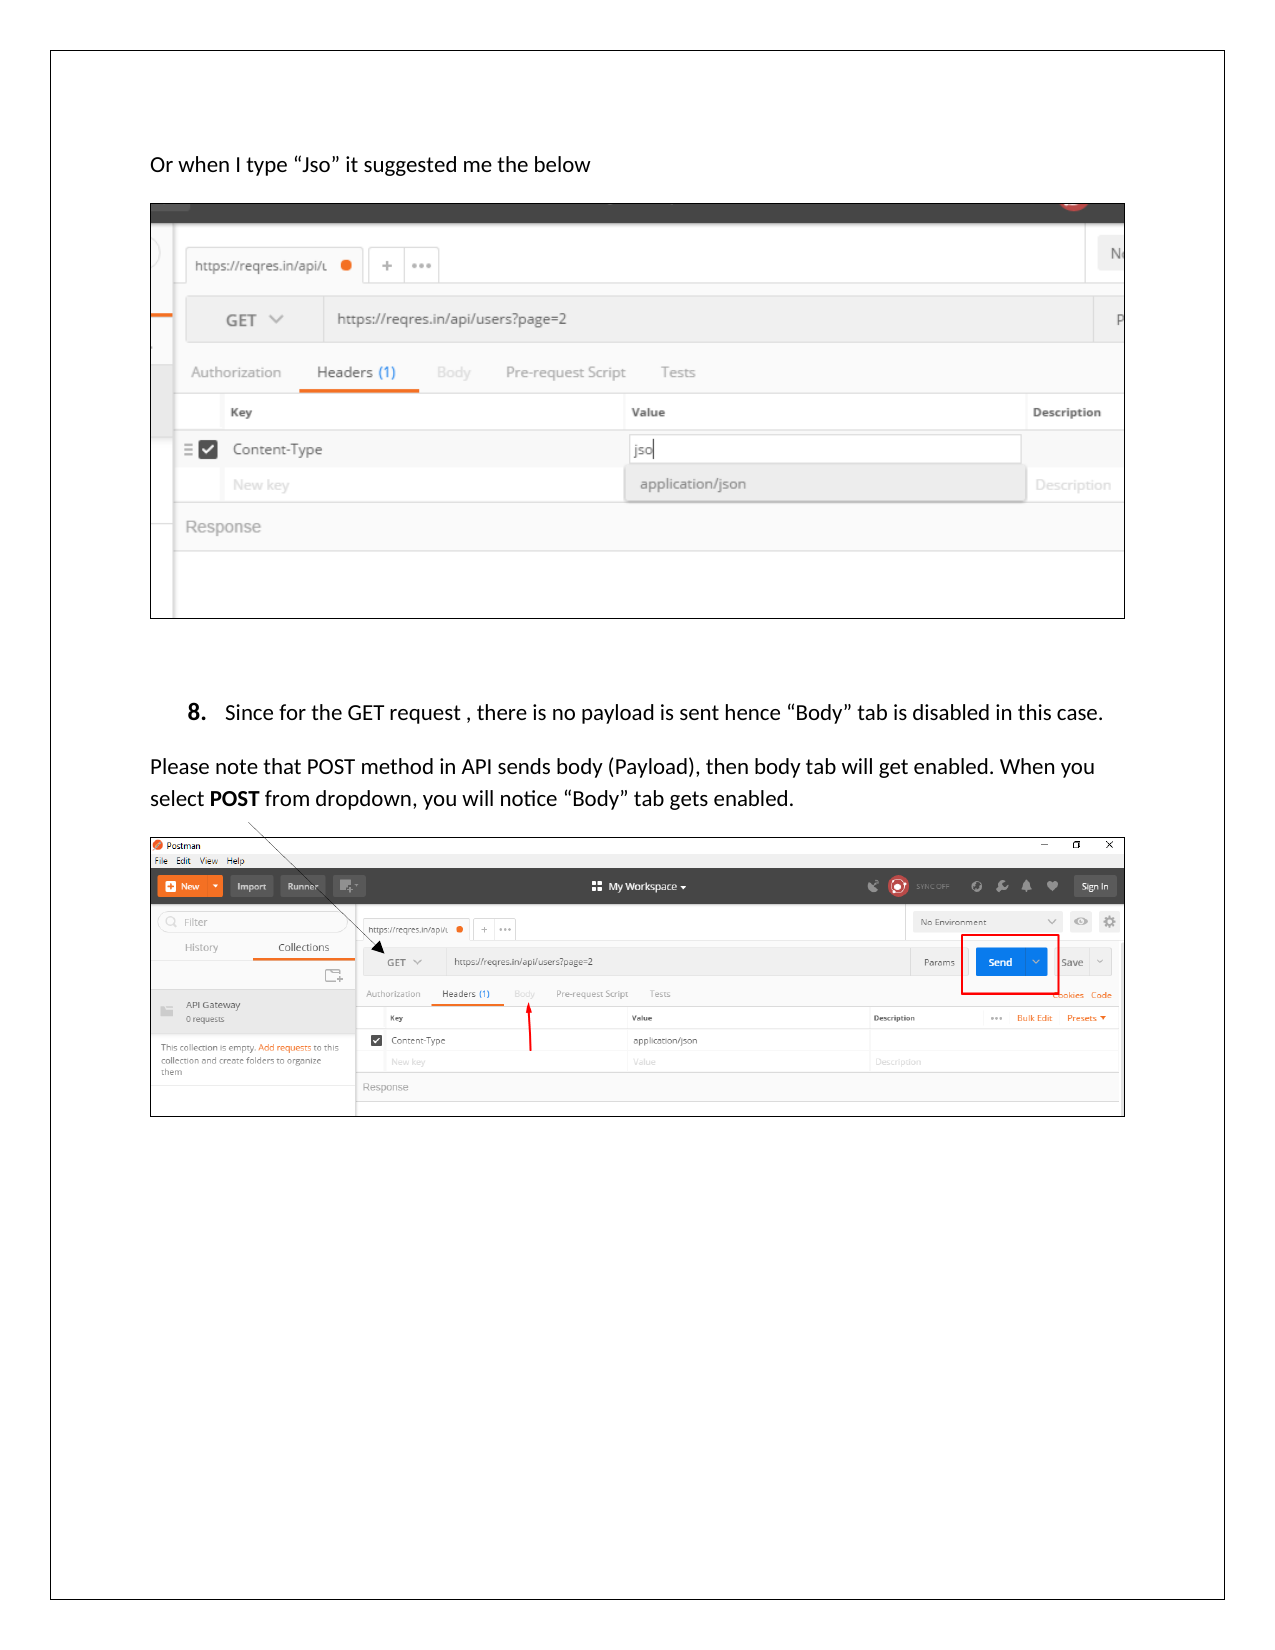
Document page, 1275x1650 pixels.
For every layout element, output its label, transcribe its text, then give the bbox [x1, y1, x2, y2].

list Since for the GET request , there is no payload is sent hence “Body” tab is disabled in this case. [187, 696, 1125, 727]
picture [151, 204, 1124, 618]
text Or when I type “Jso” it suggested me the below [150, 150, 1125, 178]
text Please note that POST method in API sends body (Payload), then body tab will get enabled. When you select POST from dropdown, you will notice “Body” tab gets enabled. [150, 752, 1125, 812]
picture [151, 838, 1124, 1116]
